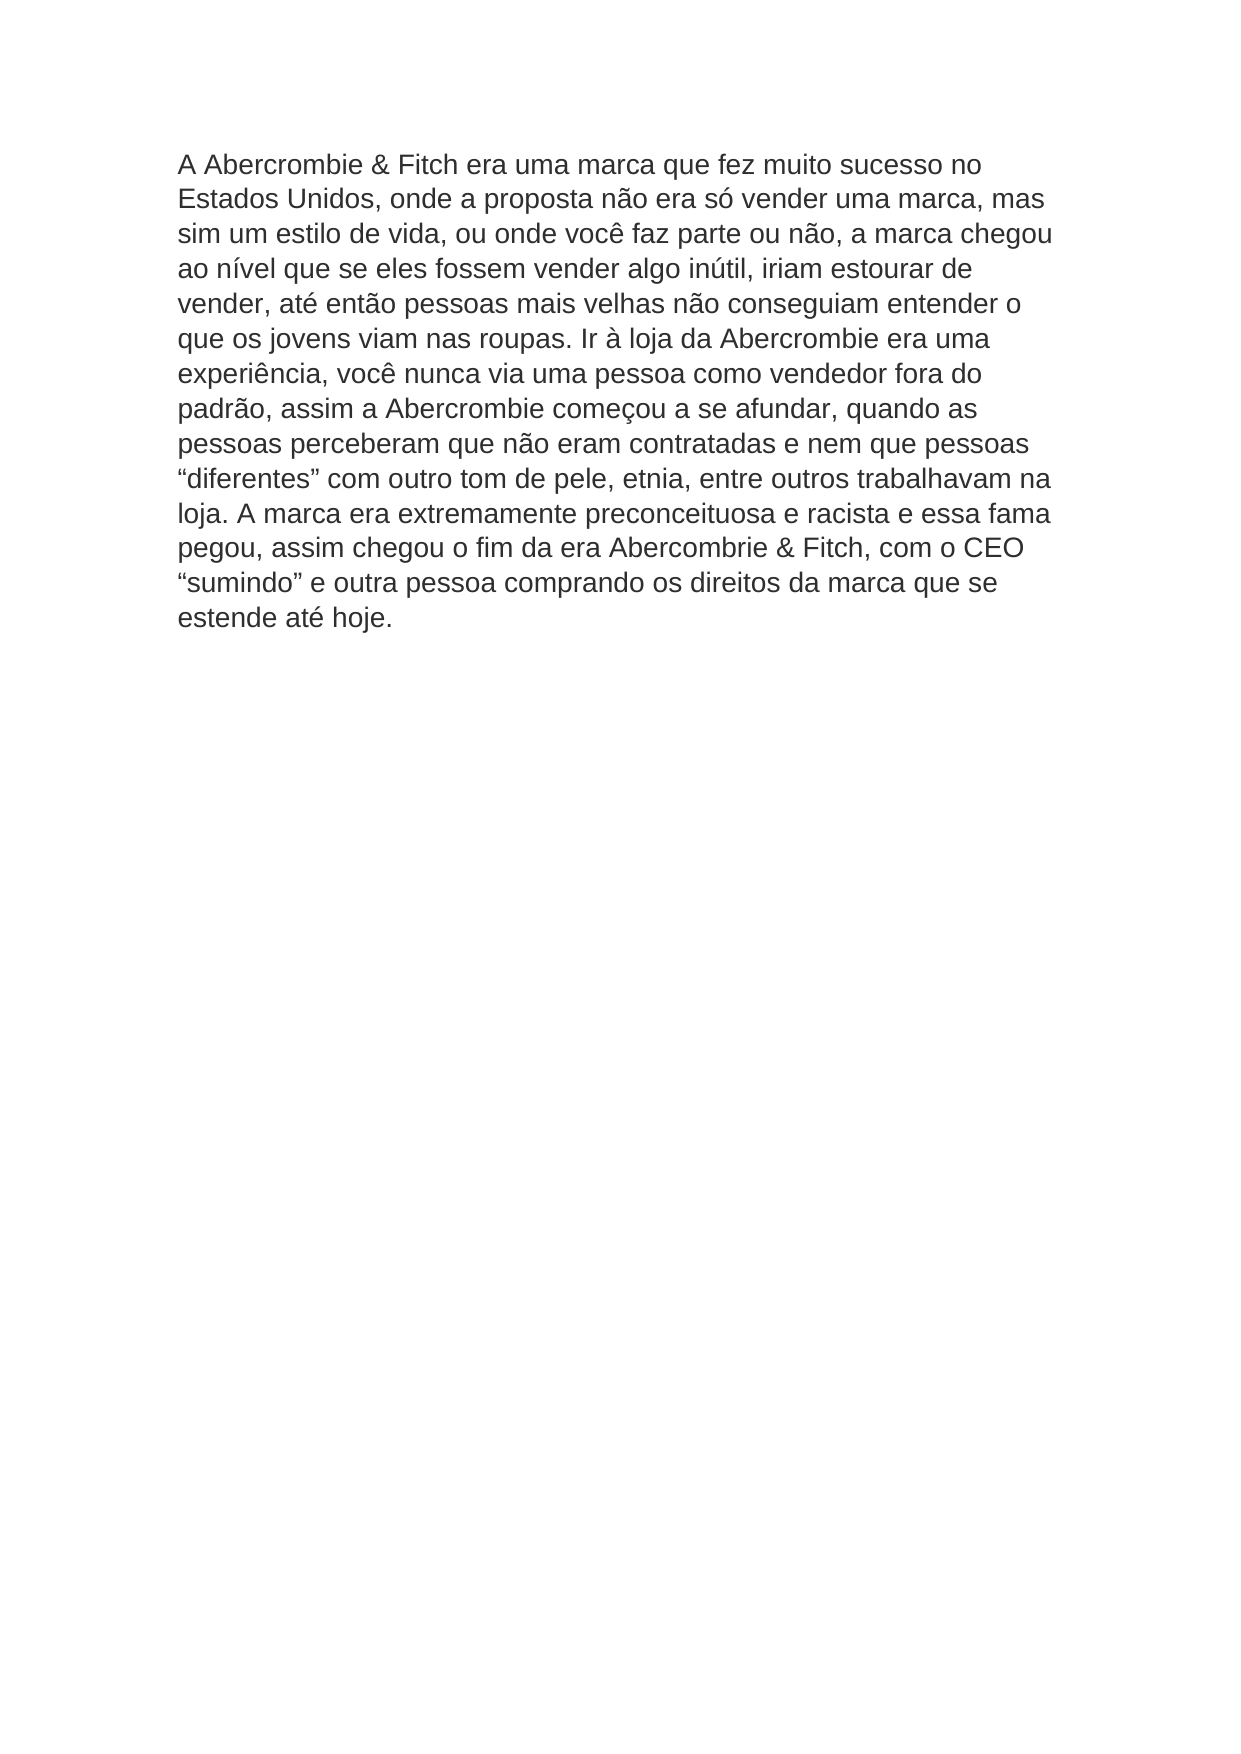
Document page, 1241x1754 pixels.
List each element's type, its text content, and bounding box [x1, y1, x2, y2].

text A Abercrombie & Fitch era uma marca que fez muito sucesso no Estados Unidos, onde a proposta não era só vender uma marca, mas sim um estilo de vida, ou onde você faz parte ou não, a marca chegou ao nível que se eles fossem vender algo inútil, iriam estourar de vender, até então pessoas mais velhas não conseguiam entender o que os jovens viam nas roupas. Ir à loja da Abercrombie era uma experiência, você nunca via uma pessoa como vendedor fora do padrão, assim a Abercrombie começou a se afundar, quando as pessoas perceberam que não eram contratadas e nem que pessoas “diferentes” com outro tom de pele, etnia, entre outros trabalhavam na loja. A marca era extremamente preconceituosa e racista e essa fama pegou, assim chegou o fim da era Abercombrie & Fitch, com o CEO “sumindo” e outra pessoa comprando os direitos da marca que se estende até hoje. [177, 148, 1063, 634]
